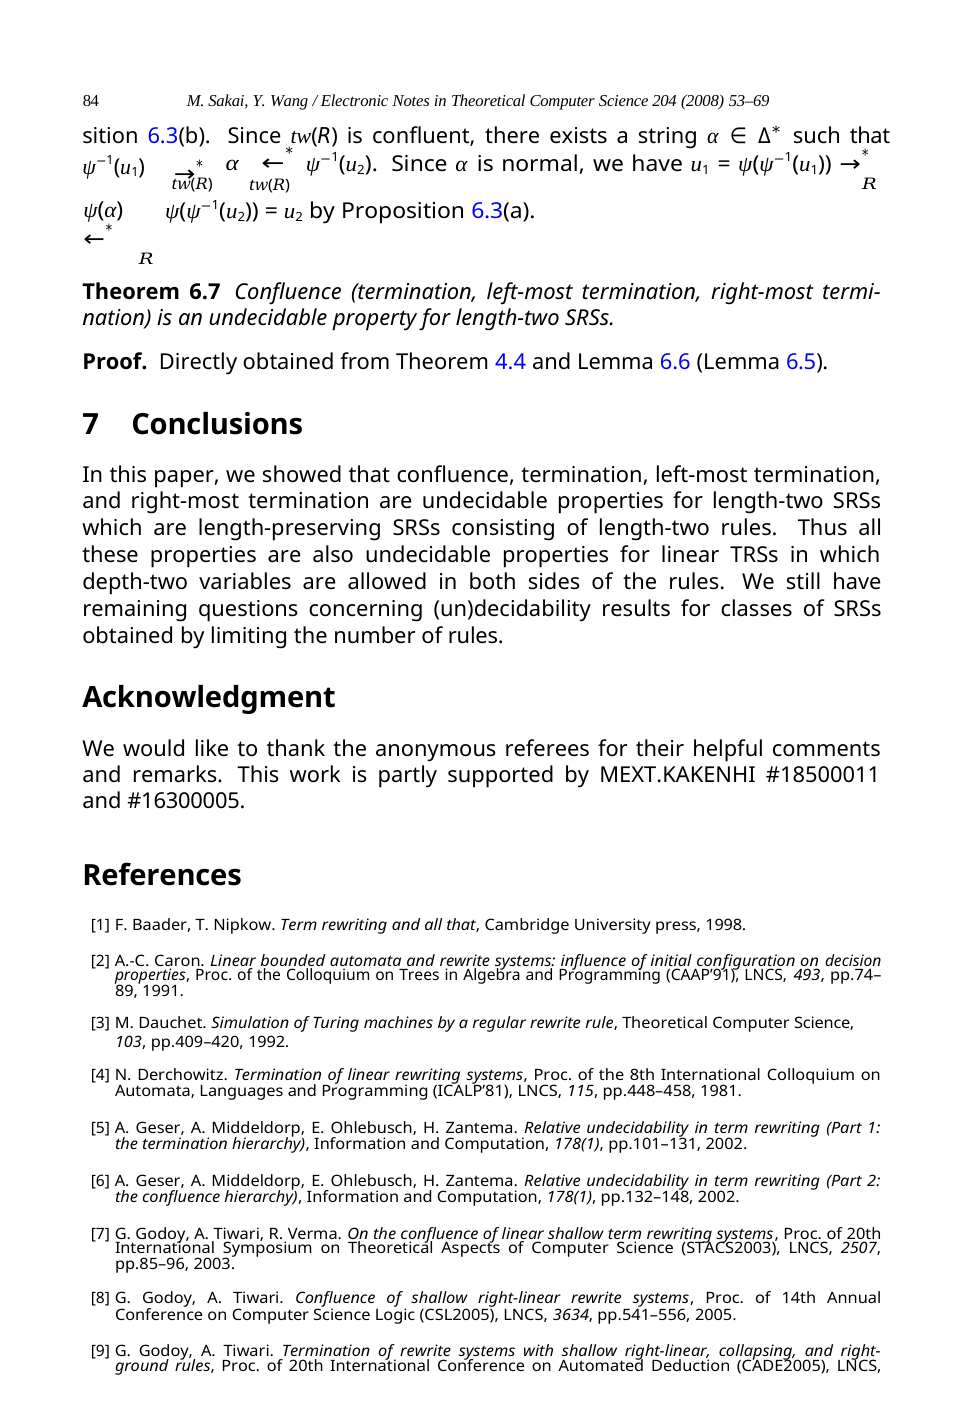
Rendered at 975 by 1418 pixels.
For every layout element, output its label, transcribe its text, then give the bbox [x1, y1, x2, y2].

text ψ(α) ←∗ [83, 194, 154, 253]
text Theorem 6.7 Confluence (termination, left-most termination, right-most termi- nation) is an undecidable property for length-two SRSs. [82, 278, 881, 332]
list G. Godoy, A. Tiwari, R. Verma. On the confluence of linear shallow term rewriting systems, Proc. of 20th International Symposium on Theoretical Aspects of Computer Science (STACS2003), LNCS, 2507, pp.85–96, 2003. [91, 1226, 881, 1274]
list A. Geser, A. Middeldorp, E. Ohlebusch, H. Zantema. Relative undecidability in term rewriting (Part 2: the confluence hierarchy), Information and Computation, 178(1), pp.132–148, 2002. [91, 1172, 881, 1207]
text ψ−1(u1) [82, 149, 159, 180]
text ψ(ψ−1(u2)) = u2 by Proposition 6.3(a). [165, 196, 919, 225]
text sition 6.3(b). Since tw(R) is confluent, there exists a string α ∈ Δ∗ such that [82, 122, 919, 149]
list G. Godoy, A. Tiwari. Confluence of shallow right-linear rewrite systems, Proc. of 14th Annual Conference on Computer Science Logic (CSL2005), LNCS, 3634, pp.541–556, 2005. [91, 1290, 881, 1324]
text In this paper, we showed that confluence, termination, left-most termination, and right-most termination are undecidable properties for length-two SRSs which are length-preserving SRSs consisting of length-two rules. Thus all these properties are also undecidable properties for linear TRSs in which depth-two variables are allowed in both sides of the rules. We still have remaining questions concerning (un)decidability results for classes of SRSs obtained by limiting the number of rules. [82, 461, 882, 649]
subtitle Acknowledgment [82, 677, 919, 716]
text tw(R) [249, 176, 296, 194]
subtitle Conclusions [82, 403, 919, 443]
text R [300, 177, 877, 192]
text tw(R) [168, 173, 215, 194]
text →∗ [168, 150, 209, 172]
text Proof. Directly obtained from Theorem 4.4 and Lemma 6.6 (Lemma 6.5). [82, 346, 919, 376]
list M. Dauchet. Simulation of Turing machines by a regular rewrite rule, Theoretical Computer Science, [91, 1014, 919, 1033]
text ψ−1(u2). Since α is normal, we have u1 = ψ(ψ−1(u1)) →∗ [306, 149, 919, 177]
text We would like to thank the anonymous referees for their helpful comments and remarks. This work is partly supported by MEXT.KAKENHI #18500011 and #16300005. [82, 735, 881, 815]
list F. Baader, T. Nipkow. Term rewriting and all that, Cambridge University press, 1998. [91, 913, 919, 934]
list N. Derchowitz. Termination of linear rewriting systems, Proc. of the 8th International Colloquium on Automata, Languages and Programming (ICALP’81), LNCS, 115, pp.448–458, 1981. [91, 1066, 881, 1101]
text 103, pp.409–420, 1992. [115, 1033, 919, 1051]
text α ←∗ [225, 149, 296, 176]
list A. Geser, A. Middeldorp, E. Ohlebusch, H. Zantema. Relative undecidability in term rewriting (Part 1: the termination hierarchy), Information and Computation, 178(1), pp.101–131, 2002. [91, 1119, 881, 1154]
list A.-C. Caron. Linear bounded automata and rewrite systems: influence of initial configuration on decision properties, Proc. of the Colloquium on Trees in Algebra and Programming (CAAP’91), LNCS, 493, pp.74–89, 1991. [91, 953, 881, 1001]
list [91, 1344, 881, 1376]
subtitle References [82, 854, 919, 894]
text R [71, 253, 154, 268]
